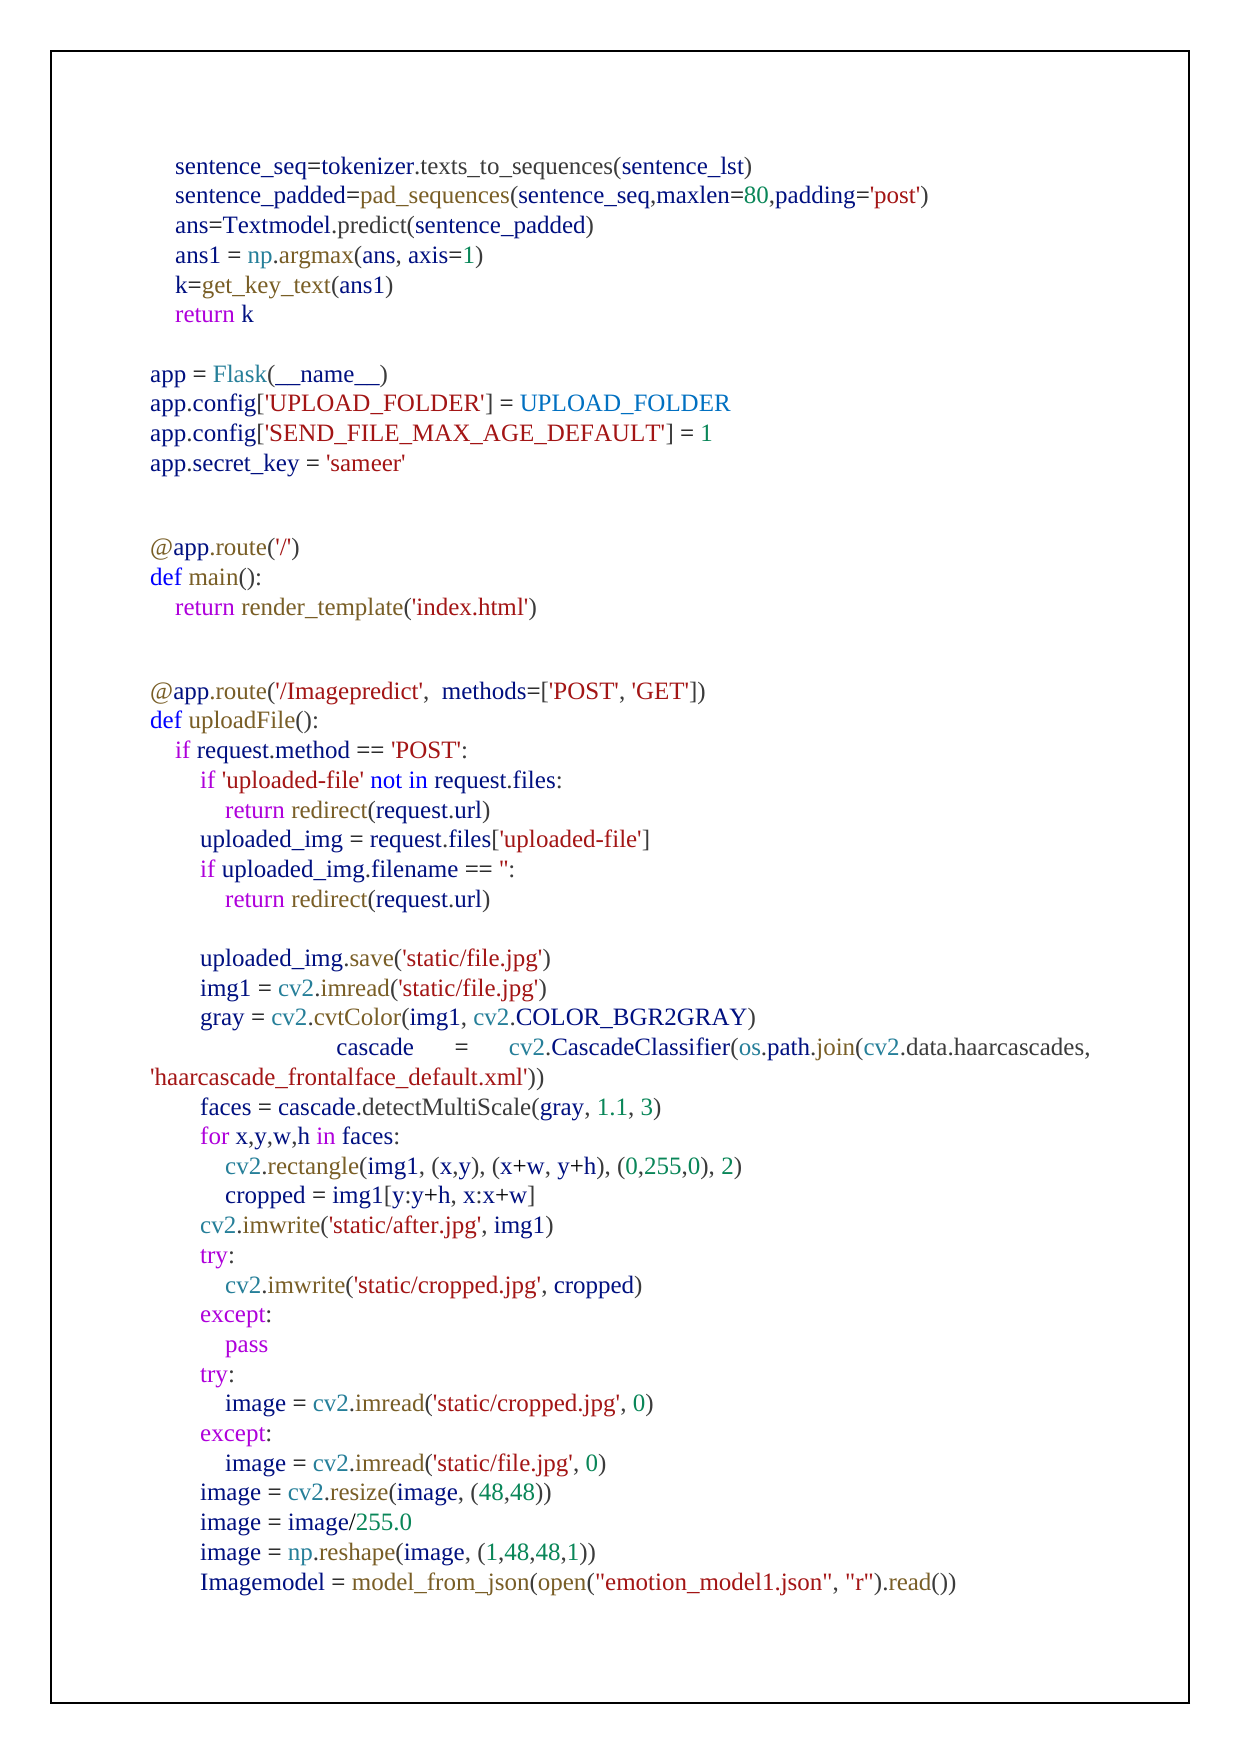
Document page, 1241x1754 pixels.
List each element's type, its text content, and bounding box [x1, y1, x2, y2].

text cropped = img1[y:y+h, x:x+w] [150, 1180, 1090, 1209]
text image = np.reshape(image, (1,48,48,1)) [150, 1536, 1090, 1566]
text if request.method == 'POST': [150, 734, 1090, 764]
text image = cv2.imread('static/file.jpg', 0) [150, 1447, 1090, 1477]
text cv2.imwrite('static/after.jpg', img1) [150, 1209, 1090, 1239]
text for x,y,w,h in faces: [150, 1120, 1090, 1150]
text image = image/255.0 [150, 1506, 1090, 1536]
text Imagemodel = model_from_json(open("emotion_model1.json", "r").read()) [150, 1566, 1090, 1595]
text gray = cv2.cvtColor(img1, cv2.COLOR_BGR2GRAY) [150, 1002, 1090, 1031]
text image = cv2.imread('static/cropped.jpg', 0) [150, 1387, 1090, 1417]
text @app.route('/') [150, 531, 1090, 561]
text except: [150, 1417, 1090, 1447]
text if uploaded_img.filename == '': [150, 853, 1090, 883]
text cv2.imwrite('static/cropped.jpg', cropped) [150, 1269, 1090, 1298]
text cascade = cv2.CascadeClassifier(os.path.join(cv2.data.haarcascades, 'haarcascade_frontalface_default.xml')) [150, 1031, 1090, 1091]
text return redirect(request.url) [150, 883, 1090, 912]
text except: [150, 1298, 1090, 1328]
text return redirect(request.url) [150, 794, 1090, 823]
text @app.route('/Imagepredict', methods=['POST', 'GET']) [150, 675, 1090, 705]
text pass [150, 1328, 1090, 1358]
text def main(): [150, 561, 1090, 591]
text uploaded_img.save('static/file.jpg') [150, 942, 1090, 972]
text return k [150, 298, 1090, 328]
text cv2.rectangle(img1, (x,y), (x+w, y+h), (0,255,0), 2) [150, 1150, 1090, 1180]
text try: [150, 1239, 1090, 1269]
text img1 = cv2.imread('static/file.jpg') [150, 972, 1090, 1002]
text try: [150, 1358, 1090, 1387]
text app = Flask(__name__) [150, 358, 1090, 387]
text sentence_seq=tokenizer.texts_to_sequences(sentence_lst) [150, 150, 1090, 180]
text app.secret_key = 'sameer' [150, 447, 1090, 477]
text return render_template('index.html') [150, 591, 1090, 620]
text uploaded_img = request.files['uploaded-file'] [150, 823, 1090, 853]
text if 'uploaded-file' not in request.files: [150, 764, 1090, 794]
text ans=Textmodel.predict(sentence_padded) [150, 209, 1090, 239]
text app.config['UPLOAD_FOLDER'] = UPLOAD_FOLDER [150, 387, 1090, 417]
text def uploadFile(): [150, 705, 1090, 734]
text app.config['SEND_FILE_MAX_AGE_DEFAULT'] = 1 [150, 417, 1090, 447]
text sentence_padded=pad_sequences(sentence_seq,maxlen=80,padding='post') [150, 180, 1090, 209]
text faces = cascade.detectMultiScale(gray, 1.1, 3) [150, 1091, 1090, 1120]
text image = cv2.resize(image, (48,48)) [150, 1477, 1090, 1506]
text ans1 = np.argmax(ans, axis=1) [150, 239, 1090, 269]
text k=get_key_text(ans1) [150, 269, 1090, 298]
